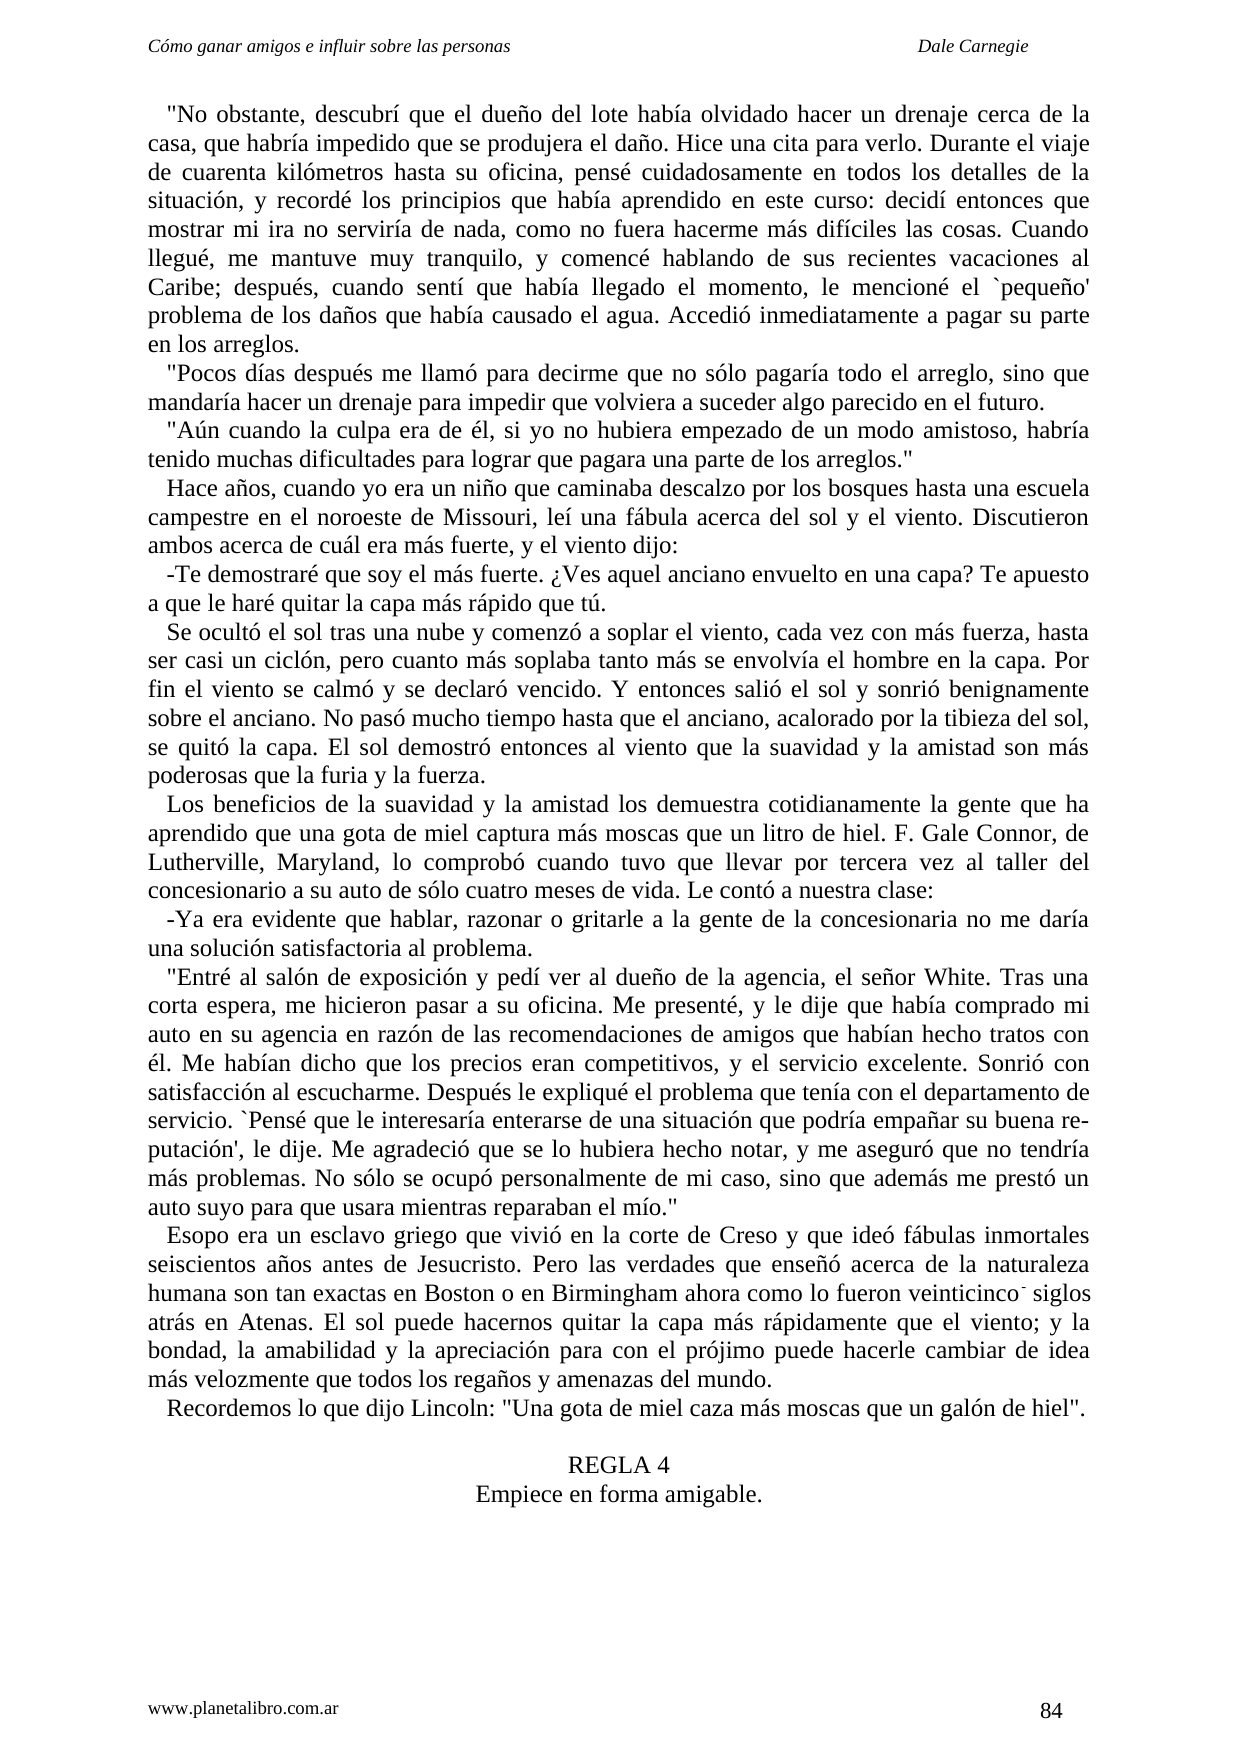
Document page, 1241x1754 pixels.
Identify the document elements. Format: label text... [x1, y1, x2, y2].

text "No obstante, descubrí que el dueño del lote había olvidado hacer un drenaje cerca de la casa, que habría impedido que se produjera el daño. Hice una cita para verlo. Durante el viaje de cuarenta kilómetros hasta su oficina, pensé cuidadosamente en todos los detalles de la situación, y recordé los principios que había aprendido en este curso: decidí entonces que mostrar mi ira no serviría de nada, como no fuera hacerme más difíciles las cosas. Cuando llegué, me mantuve muy tranquilo, y comencé hablando de sus recientes vacaciones al Caribe; después, cuando sentí que había llegado el momento, le mencioné el `pequeño' problema de los daños que había causado el agua. Accedió inmediatamente a pagar su parte en los arreglos. [148, 99, 1091, 358]
text -Ya era evidente que hablar, razonar o gritarle a la gente de la concesionaria no me daría una solución satisfactoria al problema. [148, 904, 1091, 962]
text Esopo era un esclavo griego que vivió en la corte de Creso y que ideó fábulas inmortales seiscientos años antes de Jesucristo. Pero las verdades que enseñó acerca de la naturaleza humana son tan exactas en Boston o en Birmingham ahora como lo fueron veinticinco- siglos atrás en Atenas. El sol puede hacernos quitar la capa más rápidamente que el viento; y la bondad, la amabilidad y la apreciación para con el prójimo puede hacerle cambiar de idea más velozmente que todos los regaños y amenazas del mundo. [148, 1220, 1091, 1393]
text Se ocultó el sol tras una nube y comenzó a soplar el viento, cada vez con más fuerza, hasta ser casi un ciclón, pero cuanto más soplaba tanto más se envolvía el hombre en la capa. Por fin el viento se calmó y se declaró vencido. Y entonces salió el sol y sonrió benignamente sobre el anciano. No pasó mucho tiempo hasta que el anciano, acalorado por la tibieza del sol, se quitó la capa. El sol demostró entonces al viento que la suavidad y la amistad son más poderosas que la furia y la fuerza. [148, 617, 1091, 789]
text -Te demostraré que soy el más fuerte. ¿Ves aquel anciano envuelto en una capa? Te apuesto a que le haré quitar la capa más rápido que tú. [148, 559, 1091, 617]
text "Aún cuando la culpa era de él, si yo no hubiera empezado de un modo amistoso, habría tenido muchas dificultades para lograr que pagara una parte de los arreglos." [148, 415, 1091, 473]
text REGLA 4 [146, 1450, 1091, 1479]
text "Entré al salón de exposición y pedí ver al dueño de la agencia, el señor White. Tras una corta espera, me hicieron pasar a su oficina. Me presenté, y le dije que había comprado mi auto en su agencia en razón de las recomendaciones de amigos que habían hecho tratos con él. Me habían dicho que los precios eran competitivos, y el servicio excelente. Sonrió con satisfacción al escucharme. Después le expliqué el problema que tenía con el departamento de servicio. `Pensé que le interesaría enterarse de una situación que podría empañar su buena re- putación', le dije. Me agradeció que se lo hubiera hecho notar, y me aseguró que no tendría más problemas. No sólo se ocupó personalmente de mi caso, sino que además me prestó un auto suyo para que usara mientras reparaban el mío." [148, 962, 1091, 1220]
text "Pocos días después me llamó para decirme que no sólo pagaría todo el arreglo, sino que mandaría hacer un drenaje para impedir que volviera a suceder algo parecido en el futuro. [148, 358, 1091, 415]
text Los beneficios de la suavidad y la amistad los demuestra cotidianamente la gente que ha aprendido que una gota de miel captura más moscas que un litro de hiel. F. Gale Connor, de Lutherville, Maryland, lo comprobó cuando tuvo que llevar por tercera vez al taller del concesionario a su auto de sólo cuatro meses de vida. Le contó a nuestra clase: [148, 789, 1091, 904]
text Empiece en forma amigable. [147, 1479, 1091, 1508]
text Recordemos lo que dijo Lincoln: "Una gota de miel caza más moscas que un galón de hiel". [166, 1393, 1105, 1422]
text Hace años, cuando yo era un niño que caminaba descalzo por los bosques hasta una escuela campestre en el noroeste de Missouri, leí una fábula acerca del sol y el viento. Discutieron ambos acerca de cuál era más fuerte, y el viento dijo: [148, 473, 1091, 559]
